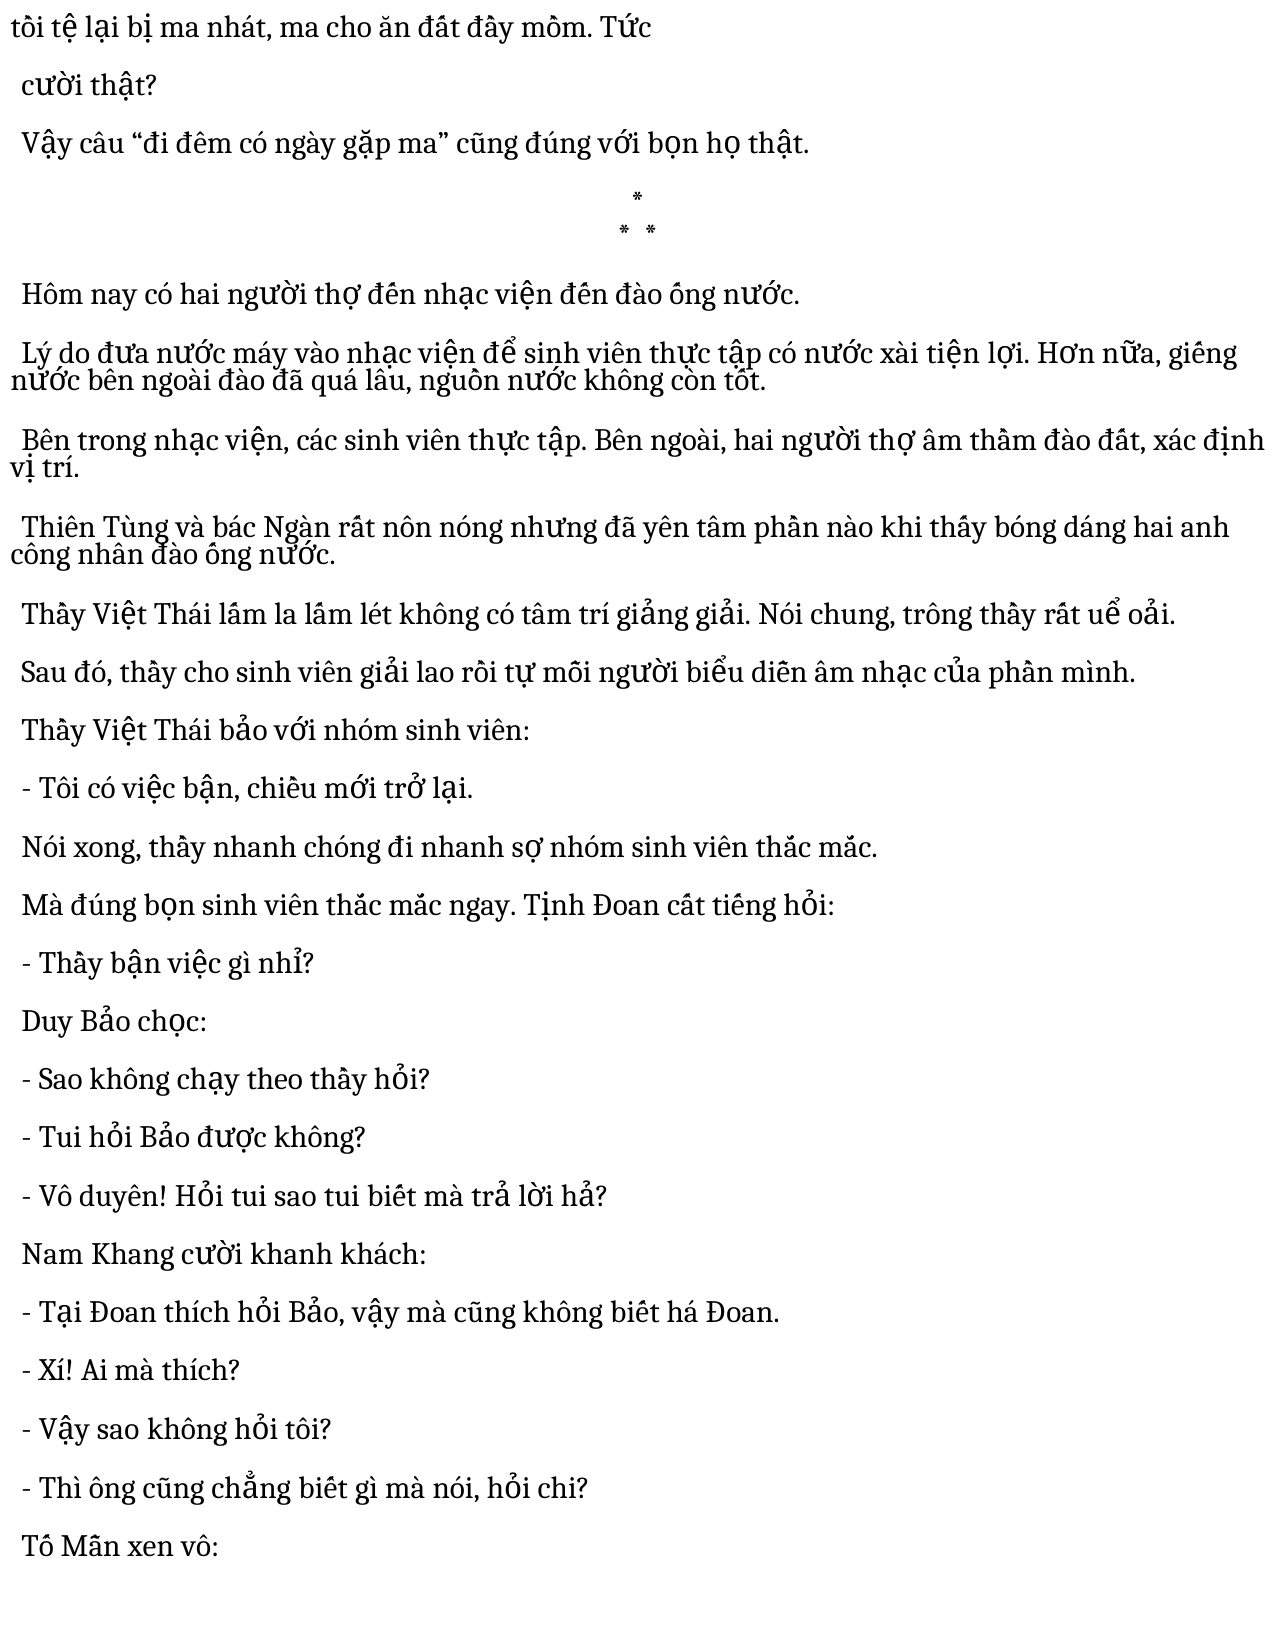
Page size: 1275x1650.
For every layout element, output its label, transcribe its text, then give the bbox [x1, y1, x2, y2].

text Hôm nay có hai người thợ đến nhạc viện đến đào ống nước. [21, 276, 1275, 312]
text Nói xong, thầy nhanh chóng đi nhanh sợ nhóm sinh viên thắc mắc. Mà đúng bọn sinh viên thắc mắc ngay. Tịnh Đoan cất tiếng hỏi: [21, 829, 900, 923]
list Tại Đoan thích hỏi Bảo, vậy mà cũng không biết há Đoan. [21, 1294, 1275, 1330]
text *** [494, 184, 780, 253]
list Thì ông cũng chẳng biết gì mà nói, hỏi chi? Tố Mẫn xen vô: [21, 1470, 602, 1564]
text Lý do đưa nước máy vào nhạc viện để sinh viên thực tập có nước xài tiện lợi. Hơn nữa, giếng nước bên ngoài đào đã quá lâu, nguồn nước không còn tốt. [10, 341, 1275, 398]
text Bên trong nhạc viện, các sinh viên thực tập. Bên ngoài, hai người thợ âm thầm đào đất, xác định vị trí. [10, 428, 1275, 485]
list Thầy bận việc gì nhỉ? Duy Bảo chọc: [21, 945, 317, 1039]
list Xí! Ai mà thích? [21, 1353, 1275, 1388]
list Vô duyên! Hỏi tui sao tui biết mà trả lời hả? Nam Khang cười khanh khách: [21, 1178, 616, 1272]
list Tui hỏi Bảo được không? [21, 1119, 1275, 1156]
list Vậy sao không hỏi tôi? [21, 1411, 1275, 1447]
text tồi tệ lại bị ma nhát, ma cho ăn đất đầy mồm. Tức cười thật? [10, 9, 652, 103]
text Thầy Việt Thái lấm la lấm lét không có tâm trí giảng giải. Nói chung, trông thầy rất uể oải. Sau đó, thầy cho sinh viên giải lao rồi tự mỗi người biểu diễn âm nhạc của phần mình. [21, 597, 1200, 690]
text Thầy Việt Thái bảo với nhóm sinh viên: [21, 712, 1275, 748]
text Thiên Tùng và bác Ngàn rất nôn nóng nhưng đã yên tâm phần nào khi thấy bóng dáng hai anh công nhân đào ống nước. [10, 515, 1275, 572]
text Vậy câu “đi đêm có ngày gặp ma” cũng đúng với bọn họ thật. [21, 125, 1275, 161]
list Tôi có việc bận, chiều mới trở lại. [21, 771, 1275, 807]
list Sao không chạy theo thầy hỏi? [21, 1061, 1275, 1097]
